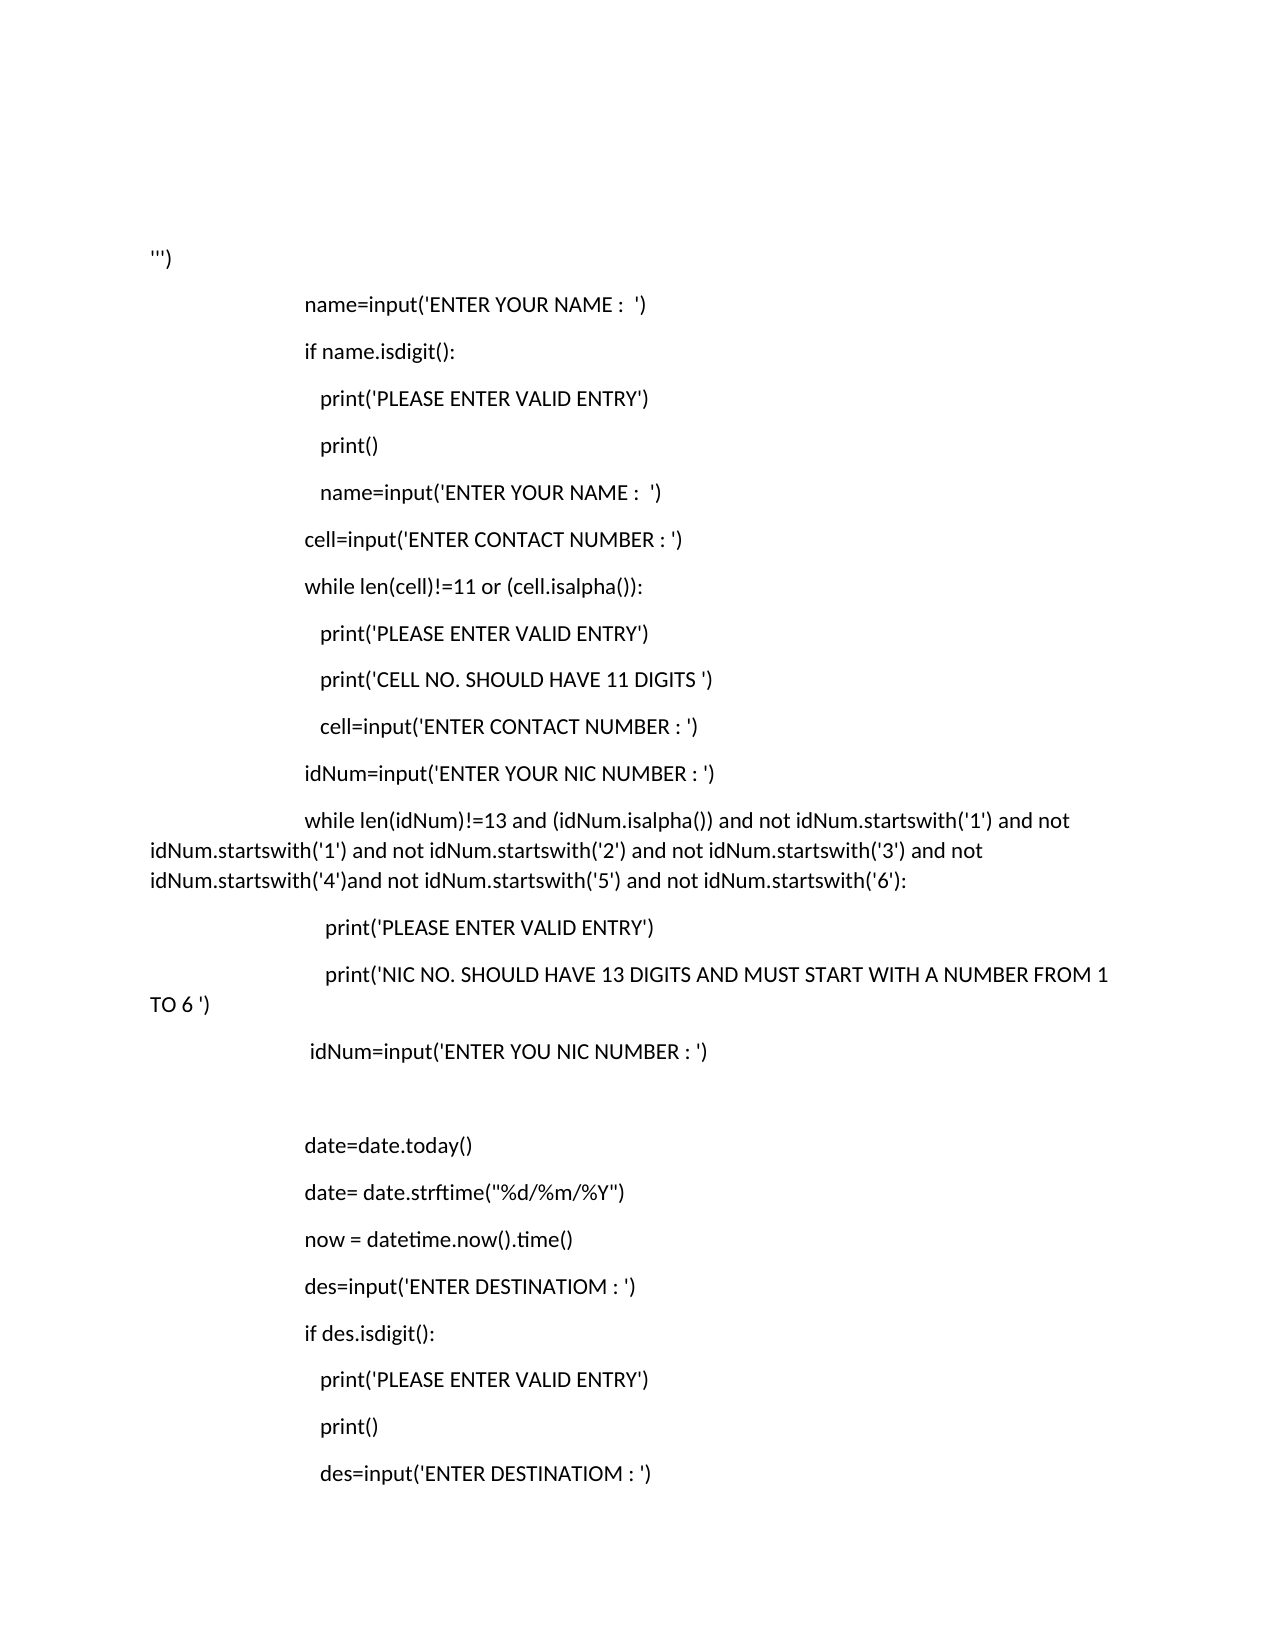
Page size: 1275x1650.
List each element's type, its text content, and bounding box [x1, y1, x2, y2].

text cell=input('ENTER CONTACT NUMBER : ') [150, 712, 1125, 741]
text now = datetime.now().time() [150, 1225, 1125, 1253]
text print('PLEASE ENTER VALID ENTRY') [150, 913, 1125, 942]
text des=input('ENTER DESTINATIOM : ') [150, 1459, 1125, 1487]
text print() [150, 1412, 1125, 1441]
text print('PLEASE ENTER VALID ENTRY') [150, 384, 1125, 412]
text print('NIC NO. SHOULD HAVE 13 DIGITS AND MUST START WITH A NUMBER FROM 1 TO 6 ') [150, 960, 1125, 1019]
text date=date.today() [150, 1131, 1125, 1159]
text name=input('ENTER YOUR NAME : ') [150, 478, 1125, 506]
text print('PLEASE ENTER VALID ENTRY') [150, 619, 1125, 647]
text des=input('ENTER DESTINATIOM : ') [150, 1272, 1125, 1300]
text idNum=input('ENTER YOUR NIC NUMBER : ') [150, 759, 1125, 787]
text if des.isdigit(): [150, 1319, 1125, 1347]
text while len(cell)!=11 or (cell.isalpha()): [150, 572, 1125, 600]
text cell=input('ENTER CONTACT NUMBER : ') [150, 525, 1125, 553]
text idNum=input('ENTER YOU NIC NUMBER : ') [150, 1037, 1125, 1066]
text print('CELL NO. SHOULD HAVE 11 DIGITS ') [150, 666, 1125, 694]
text print() [150, 431, 1125, 459]
text date= date.strftime("%d/%m/%Y") [150, 1178, 1125, 1206]
text while len(idNum)!=13 and (idNum.isalpha()) and not idNum.startswith('1') and not idNum.startswith('1') and not idNum.startswith('2') and not idNum.startswith('3') and not idNum.startswith('4')and not idNum.startswith('5') and not idNum.startswith('6'): [150, 806, 1125, 895]
text name=input('ENTER YOUR NAME : ') [150, 291, 1125, 319]
text ''') [150, 244, 1125, 272]
text if name.isdigit(): [150, 337, 1125, 366]
text print('PLEASE ENTER VALID ENTRY') [150, 1366, 1125, 1394]
